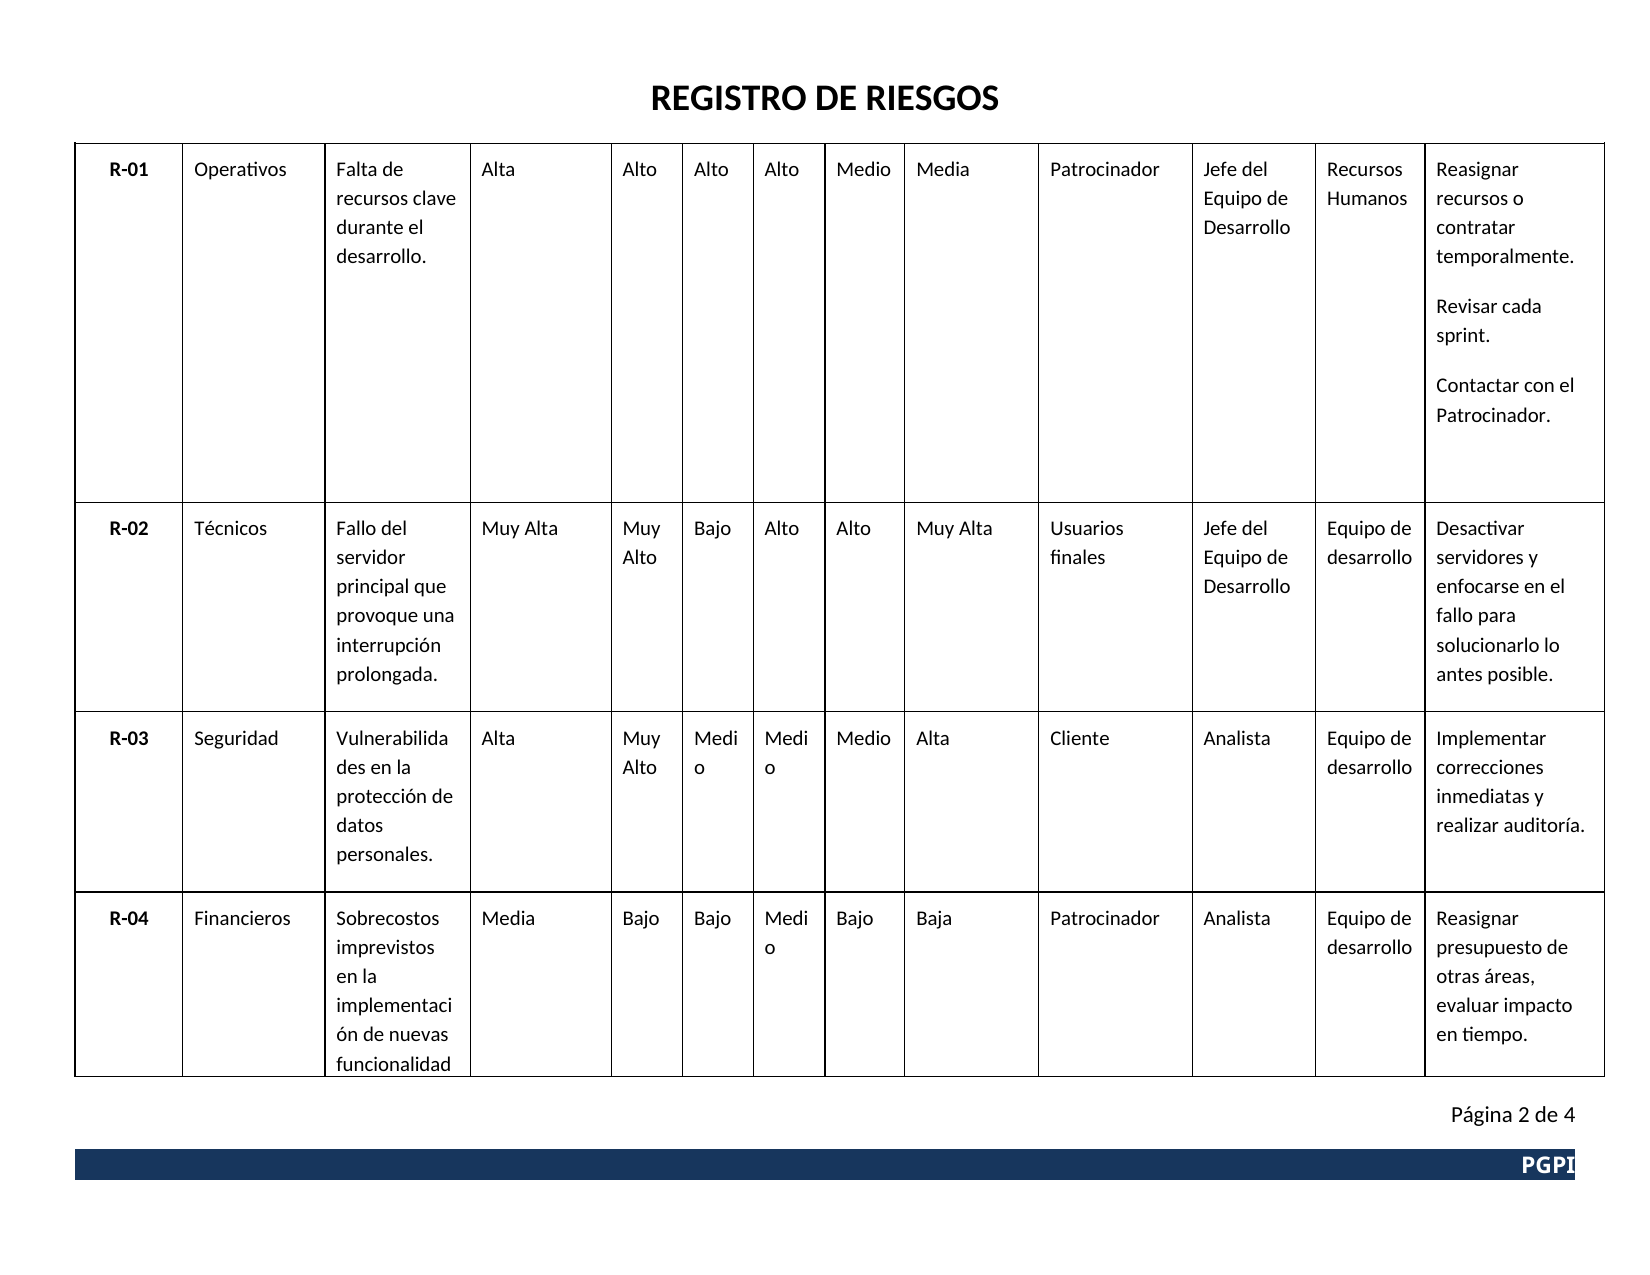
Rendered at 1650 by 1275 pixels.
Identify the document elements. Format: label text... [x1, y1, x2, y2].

table_cell Alto [683, 144, 753, 502]
table_cell Equipo de desarrollo [1316, 712, 1424, 891]
table_cell Medio [683, 712, 753, 891]
table_cell Financieros [183, 893, 324, 1076]
table_cell Alto [612, 144, 682, 502]
table_cell Reasignar recursos o contratar temporalmente. Revisar cada sprint. Contactar con el Patrocinador. [1426, 144, 1604, 502]
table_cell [1316, 893, 1424, 1076]
table_cell Alto [826, 503, 904, 711]
table_cell Técnicos [183, 503, 324, 711]
table_cell Patrocinador [1039, 893, 1192, 1076]
table_cell R-03 [76, 712, 182, 891]
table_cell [1426, 893, 1604, 1076]
table_cell Patrocinador [1039, 144, 1192, 502]
table_cell Baja [905, 893, 1038, 1076]
table_cell Alta [471, 712, 611, 891]
table_cell Bajo [683, 503, 753, 711]
table_cell Jefe del Equipo de Desarrollo [1193, 144, 1315, 502]
table_cell Media [905, 144, 1038, 502]
table_cell Medio [754, 712, 824, 891]
table_cell Desactivar servidores y enfocarse en el fallo para solucionarlo lo antes posible. [1426, 503, 1604, 711]
table_cell R-01 [76, 144, 182, 502]
table_cell Fallo del servidor principal que provoque una interrupción prolongada. [326, 503, 470, 711]
table_cell R-04 [76, 893, 182, 1076]
table_cell Falta de recursos clave durante el desarrollo. [326, 144, 470, 502]
table_cell Equipo de desarrollo [1316, 503, 1424, 711]
table_cell Muy Alta [471, 503, 611, 711]
table_cell Analista [1193, 893, 1315, 1076]
table_cell Alto [754, 503, 824, 711]
table_cell Medio [754, 893, 824, 1076]
table_cell Operativos [183, 144, 324, 502]
table_cell Bajo [826, 893, 904, 1076]
table_cell R-02 [76, 503, 182, 711]
table_cell Medio [826, 712, 904, 891]
table_cell Cliente [1039, 712, 1192, 891]
table_cell Jefe del Equipo de Desarrollo [1193, 503, 1315, 711]
table_cell Recursos Humanos [1316, 144, 1424, 502]
table_cell Bajo [612, 893, 682, 1076]
table_cell Muy Alto [612, 503, 682, 711]
table_cell Seguridad [183, 712, 324, 891]
table_cell Medio [826, 144, 904, 502]
table_cell Alto [754, 144, 824, 502]
table_cell Alta [905, 712, 1038, 891]
table_cell Analista [1193, 712, 1315, 891]
table_cell Alta [471, 144, 611, 502]
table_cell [326, 893, 470, 1076]
table_cell Media [471, 893, 611, 1076]
table_cell Vulnerabilidades en la protección de datos personales. [326, 712, 470, 891]
table_cell Muy Alto [612, 712, 682, 891]
table_cell Bajo [683, 893, 753, 1076]
table_cell Muy Alta [905, 503, 1038, 711]
table_cell Implementar correcciones inmediatas y realizar auditoría. [1426, 712, 1604, 891]
table_cell Usuarios finales [1039, 503, 1192, 711]
